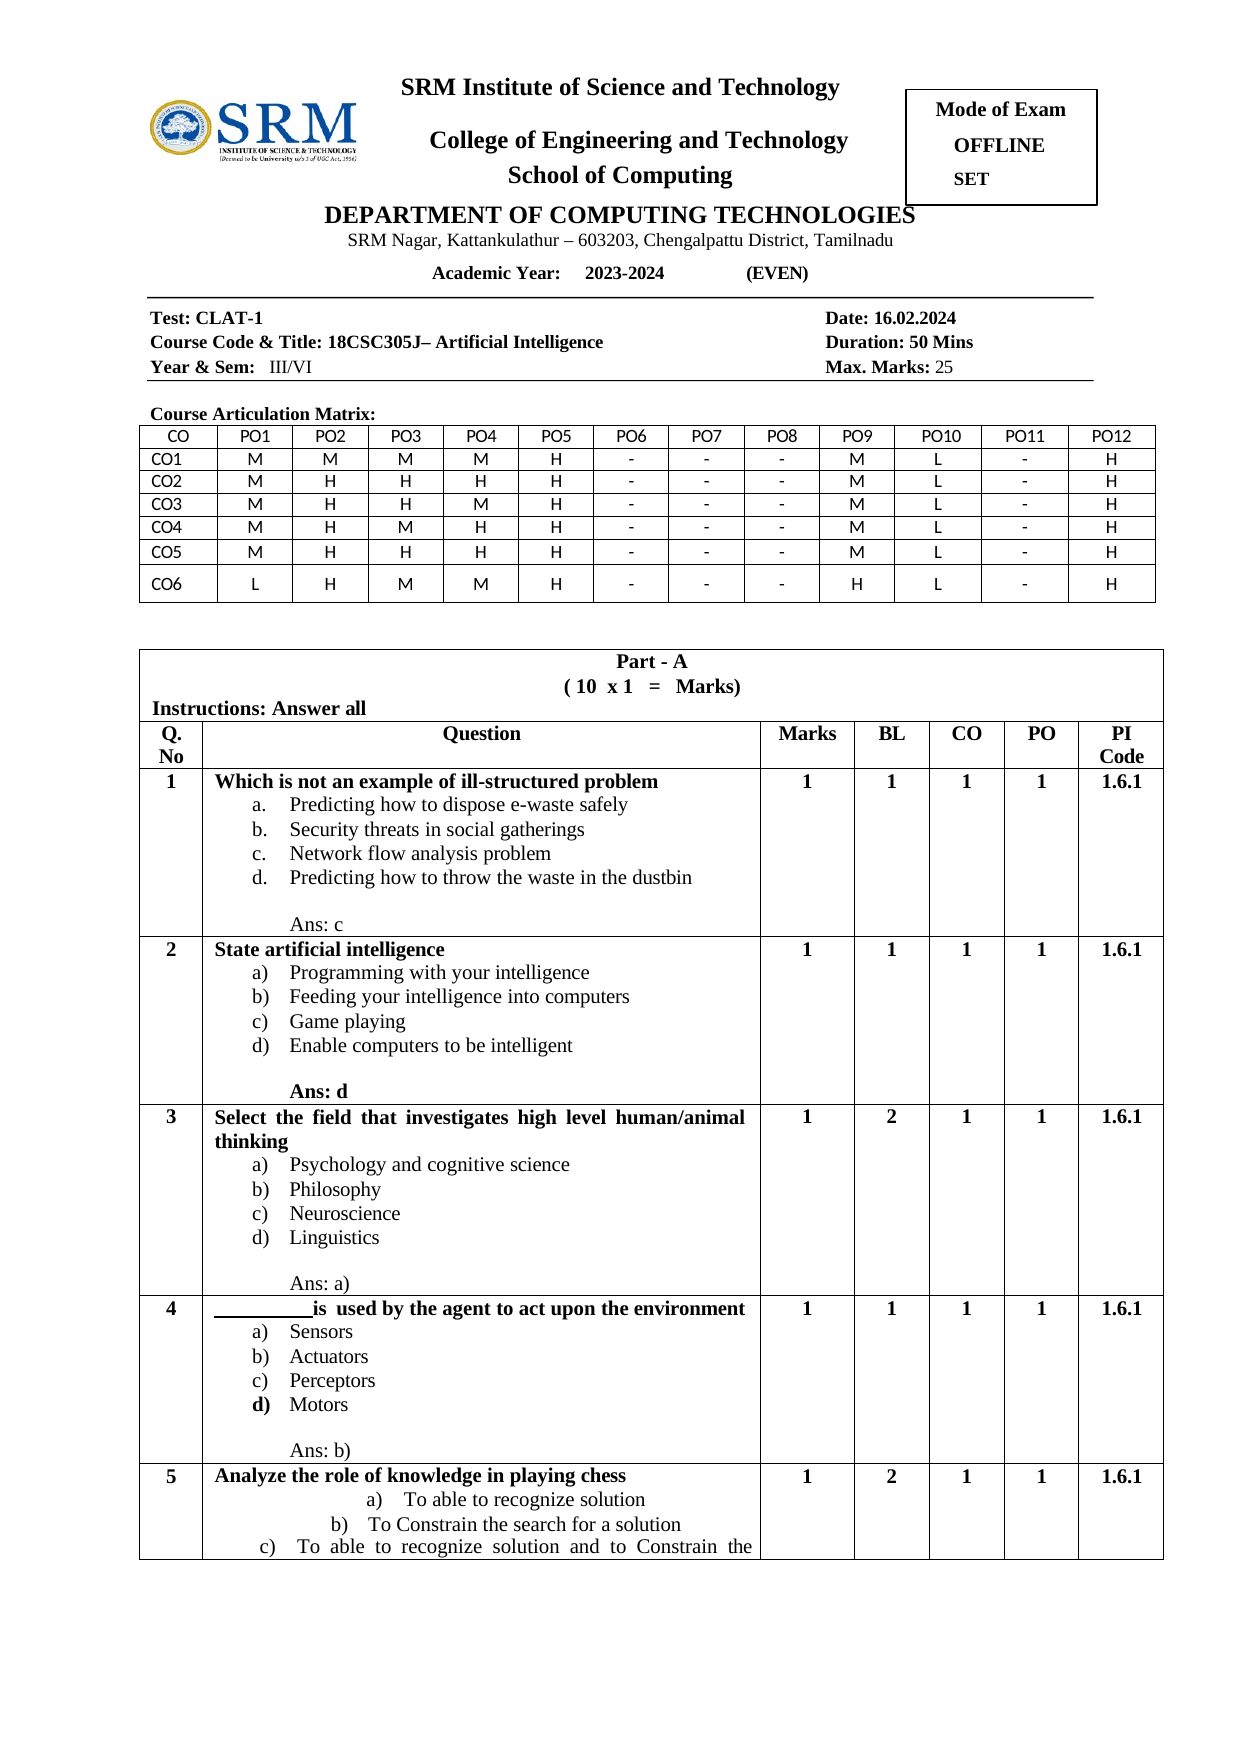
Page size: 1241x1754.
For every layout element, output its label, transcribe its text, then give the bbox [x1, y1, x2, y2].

table_cell - [745, 517, 819, 538]
table_cell - [594, 449, 668, 470]
table_cell H [1069, 494, 1155, 516]
table_cell CO4 [140, 517, 217, 538]
table_cell - [594, 565, 668, 602]
text DEPARTMENT OF COMPUTING TECHNOLOGIES [127, 201, 1113, 229]
table_cell - [669, 494, 744, 516]
table_cell H [519, 517, 593, 538]
table_header PO1 [218, 426, 292, 447]
table_cell H [444, 471, 518, 493]
table_header PO11 [982, 426, 1068, 447]
table_cell H [1069, 565, 1155, 602]
table_cell H [369, 471, 443, 493]
table_cell PO [1005, 722, 1078, 768]
table_cell Select the field that investigates high level human/animal thinking Psychology and cognitive science Philosophy Neuroscience Linguistics Ans: a) [203, 1105, 760, 1295]
table_cell M [820, 517, 894, 538]
table_header PO5 [519, 426, 593, 447]
table_header PO10 [895, 426, 981, 447]
table_header PO12 [1069, 426, 1155, 447]
table_cell M [820, 494, 894, 516]
table_cell 1 [1005, 1296, 1078, 1463]
table_cell 1 [855, 1296, 929, 1463]
table_header PO2 [293, 426, 368, 447]
table_cell is used by the agent to act upon the environment Sensors Actuators Perceptors Motors Ans: b) [203, 1296, 760, 1463]
text SRM Institute of Science and Technology [127, 72, 1113, 100]
table_cell 1 [855, 769, 929, 936]
table_cell 1 [140, 769, 202, 936]
table_cell 1.6.1 [1079, 937, 1163, 1104]
table_cell H [293, 494, 368, 516]
table_cell Which is not an example of ill-structured problem Predicting how to dispose e-waste safely Security threats in social gatherings Network flow analysis problem Predicting how to throw the waste in the dustbin Ans: c [203, 769, 760, 936]
table_cell Q. No [140, 722, 202, 768]
table_cell 1.6.1 [1079, 1105, 1163, 1295]
table_cell H [293, 540, 368, 564]
table_cell M [293, 449, 368, 470]
table_cell H [444, 540, 518, 564]
table_cell 2 [855, 1464, 929, 1559]
table_cell - [669, 517, 744, 538]
table_cell M [218, 449, 292, 470]
table_cell 1 [930, 1464, 1004, 1559]
table_cell - [594, 471, 668, 493]
table_cell 1 [930, 1105, 1004, 1295]
table_cell CO5 [140, 540, 217, 564]
table_cell L [895, 540, 981, 564]
table_cell 1 [930, 769, 1004, 936]
table_header PO4 [444, 426, 518, 447]
table_cell State artificial intelligence Programming with your intelligence Feeding your intelligence into computers Game playing Enable computers to be intelligent Ans: d [203, 937, 760, 1104]
table_cell H [519, 565, 593, 602]
table_cell H [519, 494, 593, 516]
text SRM Nagar, Kattankulathur – 603203, Chengalpattu District, Tamilnadu [127, 229, 1113, 251]
table_cell - [982, 565, 1068, 602]
table_cell 1.6.1 [1079, 1296, 1163, 1463]
table_cell H [369, 540, 443, 564]
table_cell BL [855, 722, 929, 768]
table_cell H [369, 494, 443, 516]
table_cell M [218, 494, 292, 516]
table_cell H [1069, 540, 1155, 564]
table_cell 4 [140, 1296, 202, 1463]
table_cell - [745, 471, 819, 493]
table_cell Question [203, 722, 760, 768]
table_cell PI Code [1079, 722, 1163, 768]
table_cell L [895, 517, 981, 538]
table_cell - [982, 494, 1068, 516]
table_cell H [519, 540, 593, 564]
table_cell 3 [140, 1105, 202, 1295]
table_cell H [519, 449, 593, 470]
table_cell - [594, 494, 668, 516]
table_cell H [1069, 517, 1155, 538]
text Test: CLAT-1 Date: 16.02.2024 [150, 307, 1176, 328]
table_cell - [594, 517, 668, 538]
table_cell 2 [140, 937, 202, 1104]
table_cell 5 [140, 1464, 202, 1559]
table_cell - [669, 540, 744, 564]
table_cell H [444, 517, 518, 538]
table_header PO6 [594, 426, 668, 447]
table_cell L [218, 565, 292, 602]
table_cell 2 [855, 1105, 929, 1295]
table_header PO7 [669, 426, 744, 447]
table_cell M [820, 540, 894, 564]
table_cell - [745, 449, 819, 470]
table_cell H [519, 471, 593, 493]
table_cell 1 [1005, 1464, 1078, 1559]
table_cell 1 [930, 937, 1004, 1104]
table_header Part - A ( 10 x 1 = Marks) Instructions: Answer all [140, 650, 1163, 721]
table_cell M [369, 517, 443, 538]
table_cell - [745, 494, 819, 516]
table_cell - [982, 449, 1068, 470]
table_cell L [895, 449, 981, 470]
table_cell 1 [761, 1464, 854, 1559]
table_cell - [594, 540, 668, 564]
table_cell H [1069, 449, 1155, 470]
table_cell CO1 [140, 449, 217, 470]
table_cell H [293, 517, 368, 538]
table_cell M [218, 471, 292, 493]
table_cell - [669, 471, 744, 493]
table_cell - [745, 540, 819, 564]
table_cell CO [930, 722, 1004, 768]
table_cell H [293, 471, 368, 493]
table_cell 1 [855, 937, 929, 1104]
table_cell CO6 [140, 565, 217, 602]
table_cell M [218, 517, 292, 538]
table_cell - [669, 565, 744, 602]
table_cell Marks [761, 722, 854, 768]
table_cell M [369, 565, 443, 602]
table_header PO8 [745, 426, 819, 447]
picture [149, 99, 357, 162]
table_cell 1 [1005, 769, 1078, 936]
table_cell - [745, 565, 819, 602]
table_cell 1.6.1 [1079, 1464, 1163, 1559]
table_cell - [982, 471, 1068, 493]
table_cell - [982, 540, 1068, 564]
table_cell L [895, 471, 981, 493]
table_cell 1 [761, 1296, 854, 1463]
table_cell M [444, 494, 518, 516]
table_cell 1.6.1 [1079, 769, 1163, 936]
table_cell M [820, 471, 894, 493]
table_header PO9 [820, 426, 894, 447]
text Year & Sem: III/VI Max. Marks: 25 [150, 356, 1176, 377]
text Course Articulation Matrix: [150, 403, 1176, 424]
table_cell 1 [1005, 1105, 1078, 1295]
table_cell - [669, 449, 744, 470]
table_cell 1 [930, 1296, 1004, 1463]
table_cell 1 [761, 937, 854, 1104]
table_cell M [820, 449, 894, 470]
text College of Engineering and Technology School of Computing [429, 125, 905, 189]
text Course Code & Title: 18CSC305J– Artificial Intelligence Duration: 50 Mins [150, 331, 1176, 353]
table_cell H [820, 565, 894, 602]
table_cell M [218, 540, 292, 564]
table_cell M [444, 449, 518, 470]
table_cell 1 [1005, 937, 1078, 1104]
table_header CO [140, 426, 217, 447]
table_header PO3 [369, 426, 443, 447]
table_cell H [1069, 471, 1155, 493]
table_cell CO3 [140, 494, 217, 516]
table_cell M [444, 565, 518, 602]
table_cell Analyze the role of knowledge in playing chess To able to recognize solution To Constrain the search for a solution To able to recognize solution and to Constrain the [203, 1464, 760, 1559]
table_cell - [982, 517, 1068, 538]
table_cell H [293, 565, 368, 602]
table_cell M [369, 449, 443, 470]
table_cell 1 [761, 1105, 854, 1295]
table_cell 1 [761, 769, 854, 936]
table_cell L [895, 565, 981, 602]
table_cell L [895, 494, 981, 516]
table_cell CO2 [140, 471, 217, 493]
text Academic Year: 2023-2024 (EVEN) [127, 262, 1114, 284]
